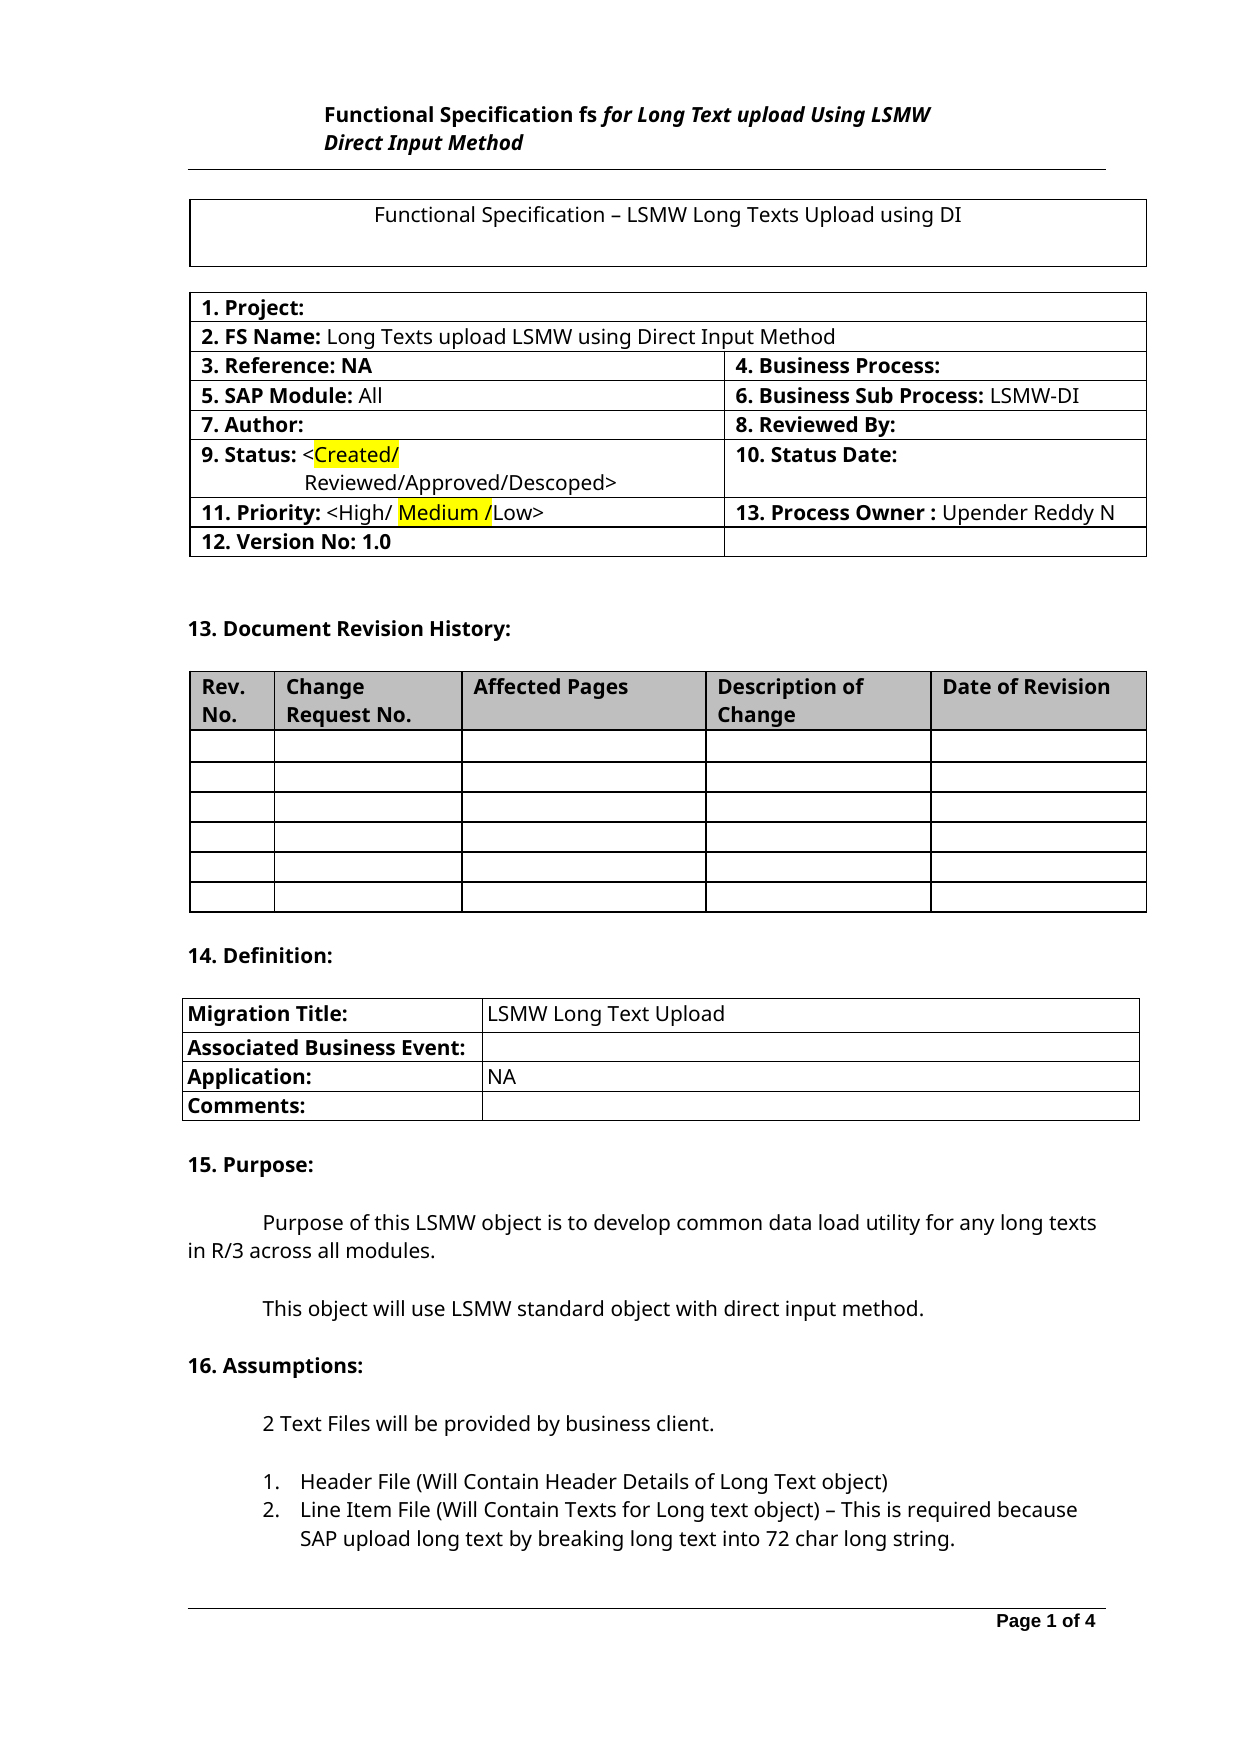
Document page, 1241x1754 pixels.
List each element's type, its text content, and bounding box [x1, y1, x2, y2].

text 2 Text Files will be provided by business client. [187, 1409, 1106, 1438]
table_cell [483, 1092, 1139, 1120]
table_header LSMW Long Text Upload [483, 999, 1139, 1032]
table_header Affected Pages [463, 672, 705, 729]
text 16. Assumptions: [187, 1352, 1106, 1380]
table_header Functional Specification – LSMW Long Texts Upload using DI [191, 200, 1146, 266]
table_cell [932, 853, 1146, 881]
table_cell [463, 793, 705, 821]
table_cell 7. Author: [191, 411, 724, 439]
table_cell [463, 883, 705, 911]
table_cell [463, 853, 705, 881]
table_header 1. Project: [191, 293, 1146, 321]
table_cell [707, 763, 930, 791]
table_cell [463, 823, 705, 851]
table_cell 4. Business Process: [725, 352, 1146, 380]
table_cell [932, 823, 1146, 851]
text Purpose of this LSMW object is to develop common data load utility for any long texts in R/3 across all modules. [187, 1208, 1106, 1265]
text 15. Purpose: [187, 1150, 1106, 1179]
table_cell [275, 853, 461, 881]
table_header Migration Title: [183, 999, 482, 1032]
table_header Change Request No. [275, 672, 461, 729]
table_header Description of Change [707, 672, 930, 729]
table_cell 2. FS Name: Long Texts upload LSMW using Direct Input Method [191, 322, 1146, 351]
text 13. Document Revision History: [187, 614, 1106, 642]
table_cell [707, 731, 930, 761]
table_cell [932, 793, 1146, 821]
table_header Date of Revision [932, 672, 1146, 729]
table_cell 3. Reference: NA [191, 352, 724, 380]
table_cell 8. Reviewed By: [725, 411, 1146, 439]
table_cell 13. Process Owner : Upender Reddy N [725, 498, 1146, 526]
table_cell [191, 823, 274, 851]
table_cell [191, 853, 274, 881]
table_cell [191, 731, 274, 761]
table_cell [932, 731, 1146, 761]
table_cell [707, 853, 930, 881]
table_cell 5. SAP Module: All [191, 381, 724, 409]
table_cell [191, 793, 274, 821]
table_cell [707, 793, 930, 821]
table_cell [191, 763, 274, 791]
table_cell [707, 823, 930, 851]
table_header Rev. No. [191, 672, 274, 729]
table_cell [932, 883, 1146, 911]
table_cell [191, 883, 274, 911]
list Header File (Will Contain Header Details of Long Text object) [262, 1467, 1106, 1495]
table_cell NA [483, 1062, 1139, 1091]
table_cell [463, 731, 705, 761]
table_cell [275, 793, 461, 821]
text 14. Definition: [187, 941, 1106, 969]
table_cell [707, 883, 930, 911]
list Line Item File (Will Contain Texts for Long text object) – This is required because SAP upload long text by breaking long text into 72 char long string. [262, 1495, 1106, 1552]
table_cell 11. Priority: <High/ Medium /Low> [191, 498, 398, 526]
table_cell Application: [183, 1062, 482, 1091]
table_cell [725, 528, 1146, 556]
table_cell 12. Version No: 1.0 [191, 528, 724, 556]
table_cell [483, 1033, 1139, 1061]
table_cell 11. Priority: <High/ Medium /Low> [492, 498, 724, 526]
table_cell 10. Status Date: [725, 440, 1146, 497]
table_cell Associated Business Event: [183, 1033, 482, 1061]
table_cell 9. Status: <Created/ Reviewed/Approved/Descoped> [191, 440, 724, 497]
table_cell [932, 763, 1146, 791]
table_cell Comments: [183, 1092, 482, 1120]
table_cell [275, 823, 461, 851]
table_cell [275, 763, 461, 791]
table_cell [463, 763, 705, 791]
table_cell [275, 731, 461, 761]
table_cell 6. Business Sub Process: LSMW-DI [725, 381, 1146, 409]
text This object will use LSMW standard object with direct input method. [187, 1294, 1106, 1322]
table_cell [275, 883, 461, 911]
